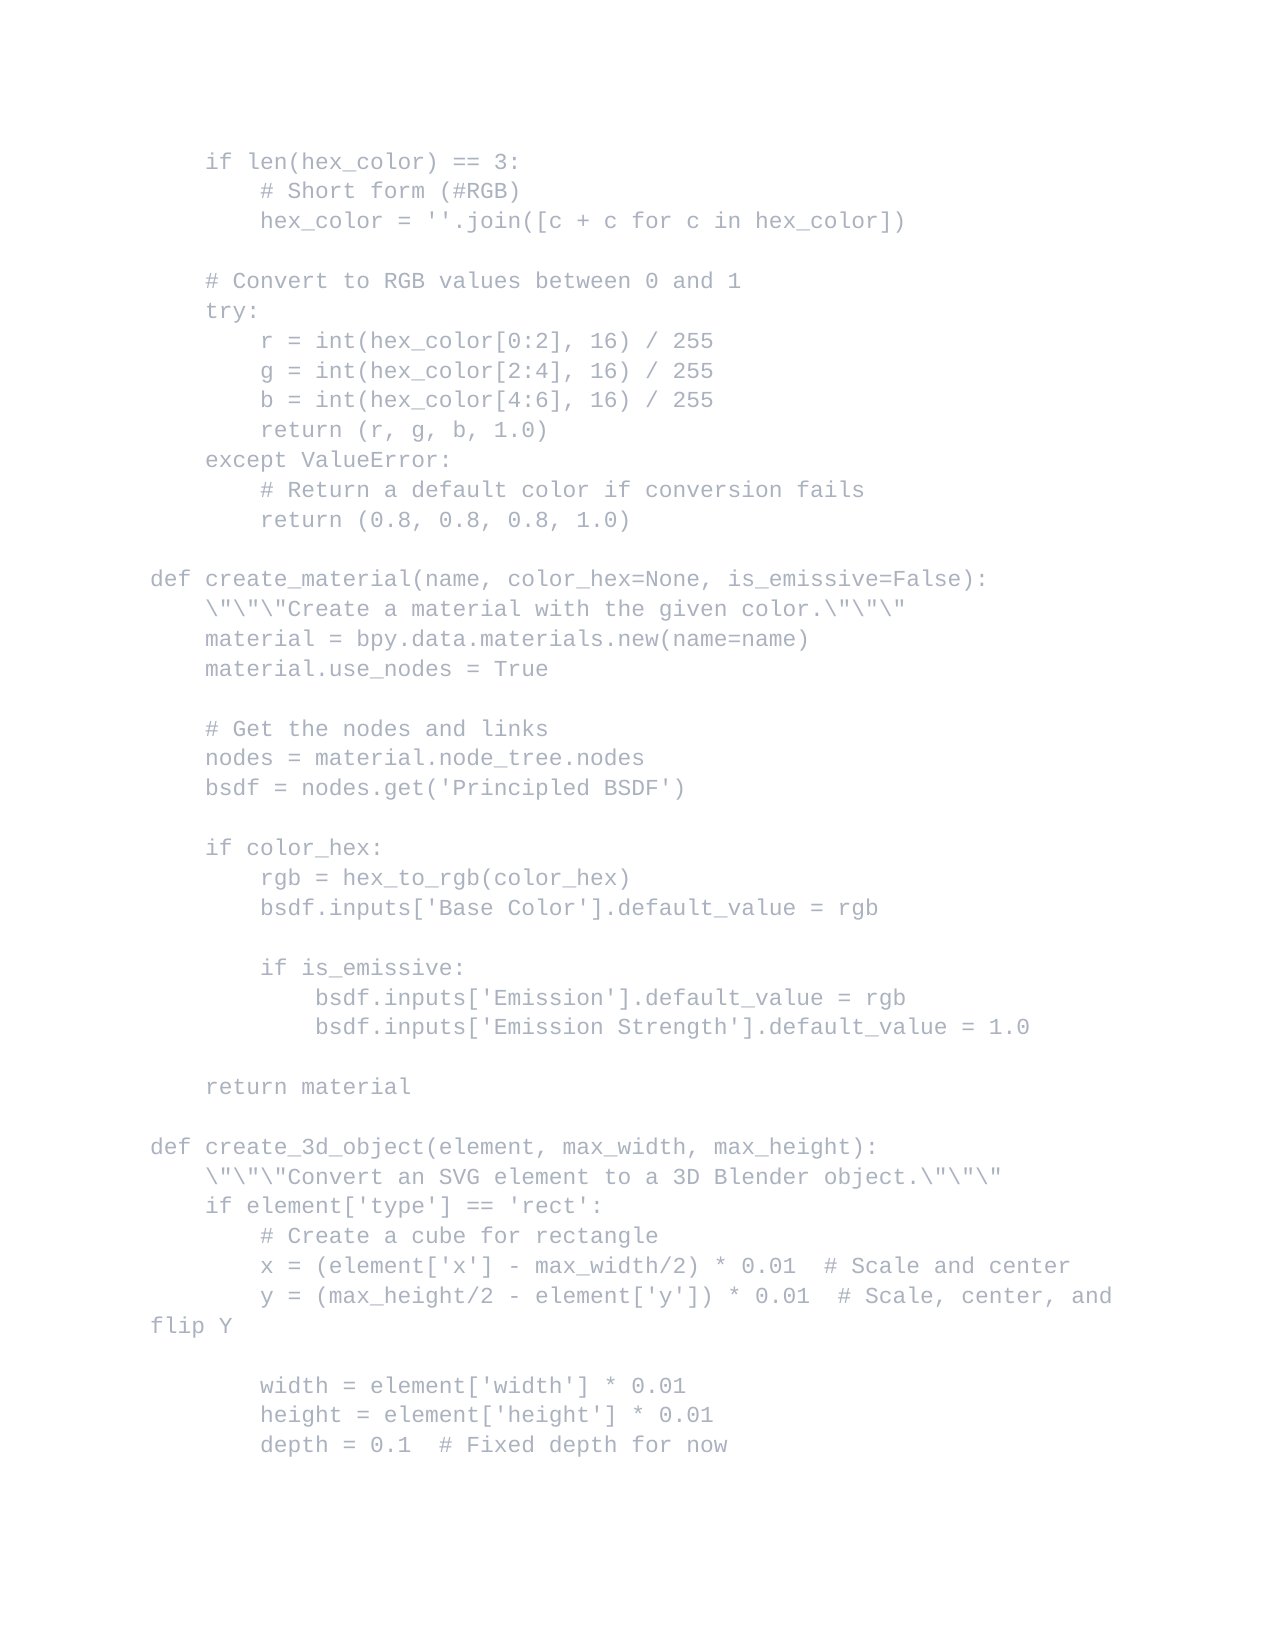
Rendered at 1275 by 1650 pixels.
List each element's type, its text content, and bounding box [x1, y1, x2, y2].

text \"\"\"Create a material with the given color.\"\"\" [150, 597, 1125, 623]
text bsdf.inputs['Emission'].default_value = rgb [150, 986, 1125, 1012]
text bsdf.inputs['Base Color'].default_value = rgb [150, 896, 1125, 922]
text return (0.8, 0.8, 0.8, 1.0) [150, 508, 1125, 534]
text x = (element['x'] - max_width/2) * 0.01 # Scale and center [150, 1254, 1125, 1280]
text g = int(hex_color[2:4], 16) / 255 [150, 359, 1125, 385]
text if element['type'] == 'rect': [150, 1195, 1125, 1221]
text # Short form (#RGB) [150, 180, 1125, 206]
text def create_material(name, color_hex=None, is_emissive=False): [150, 567, 1125, 593]
text y = (max_height/2 - element['y']) * 0.01 # Scale, center, and flip Y [150, 1284, 1125, 1340]
text def create_3d_object(element, max_width, max_height): [150, 1135, 1125, 1161]
text if color_hex: [150, 836, 1125, 862]
text try: [150, 299, 1125, 325]
text if is_emissive: [150, 956, 1125, 982]
text width = element['width'] * 0.01 [150, 1374, 1125, 1400]
text b = int(hex_color[4:6], 16) / 255 [150, 389, 1125, 415]
text # Return a default color if conversion fails [150, 478, 1125, 504]
text except ValueError: [150, 448, 1125, 474]
text return material [150, 1076, 1125, 1102]
text bsdf = nodes.get('Principled BSDF') [150, 776, 1125, 802]
text nodes = material.node_tree.nodes [150, 747, 1125, 773]
text r = int(hex_color[0:2], 16) / 255 [150, 329, 1125, 355]
text # Get the nodes and links [150, 717, 1125, 743]
text rgb = hex_to_rgb(color_hex) [150, 866, 1125, 892]
text material.use_nodes = True [150, 657, 1125, 683]
text \"\"\"Convert an SVG element to a 3D Blender object.\"\"\" [150, 1165, 1125, 1191]
text bsdf.inputs['Emission Strength'].default_value = 1.0 [150, 1016, 1125, 1042]
text # Convert to RGB values between 0 and 1 [150, 269, 1125, 296]
text return (r, g, b, 1.0) [150, 418, 1125, 444]
text # Create a cube for rectangle [150, 1224, 1125, 1251]
text depth = 0.1 # Fixed depth for now [150, 1433, 1125, 1459]
text material = bpy.data.materials.new(name=name) [150, 627, 1125, 653]
text height = element['height'] * 0.01 [150, 1404, 1125, 1430]
text if len(hex_color) == 3: [150, 150, 1125, 176]
text hex_color = ''.join([c + c for c in hex_color]) [150, 209, 1125, 236]
